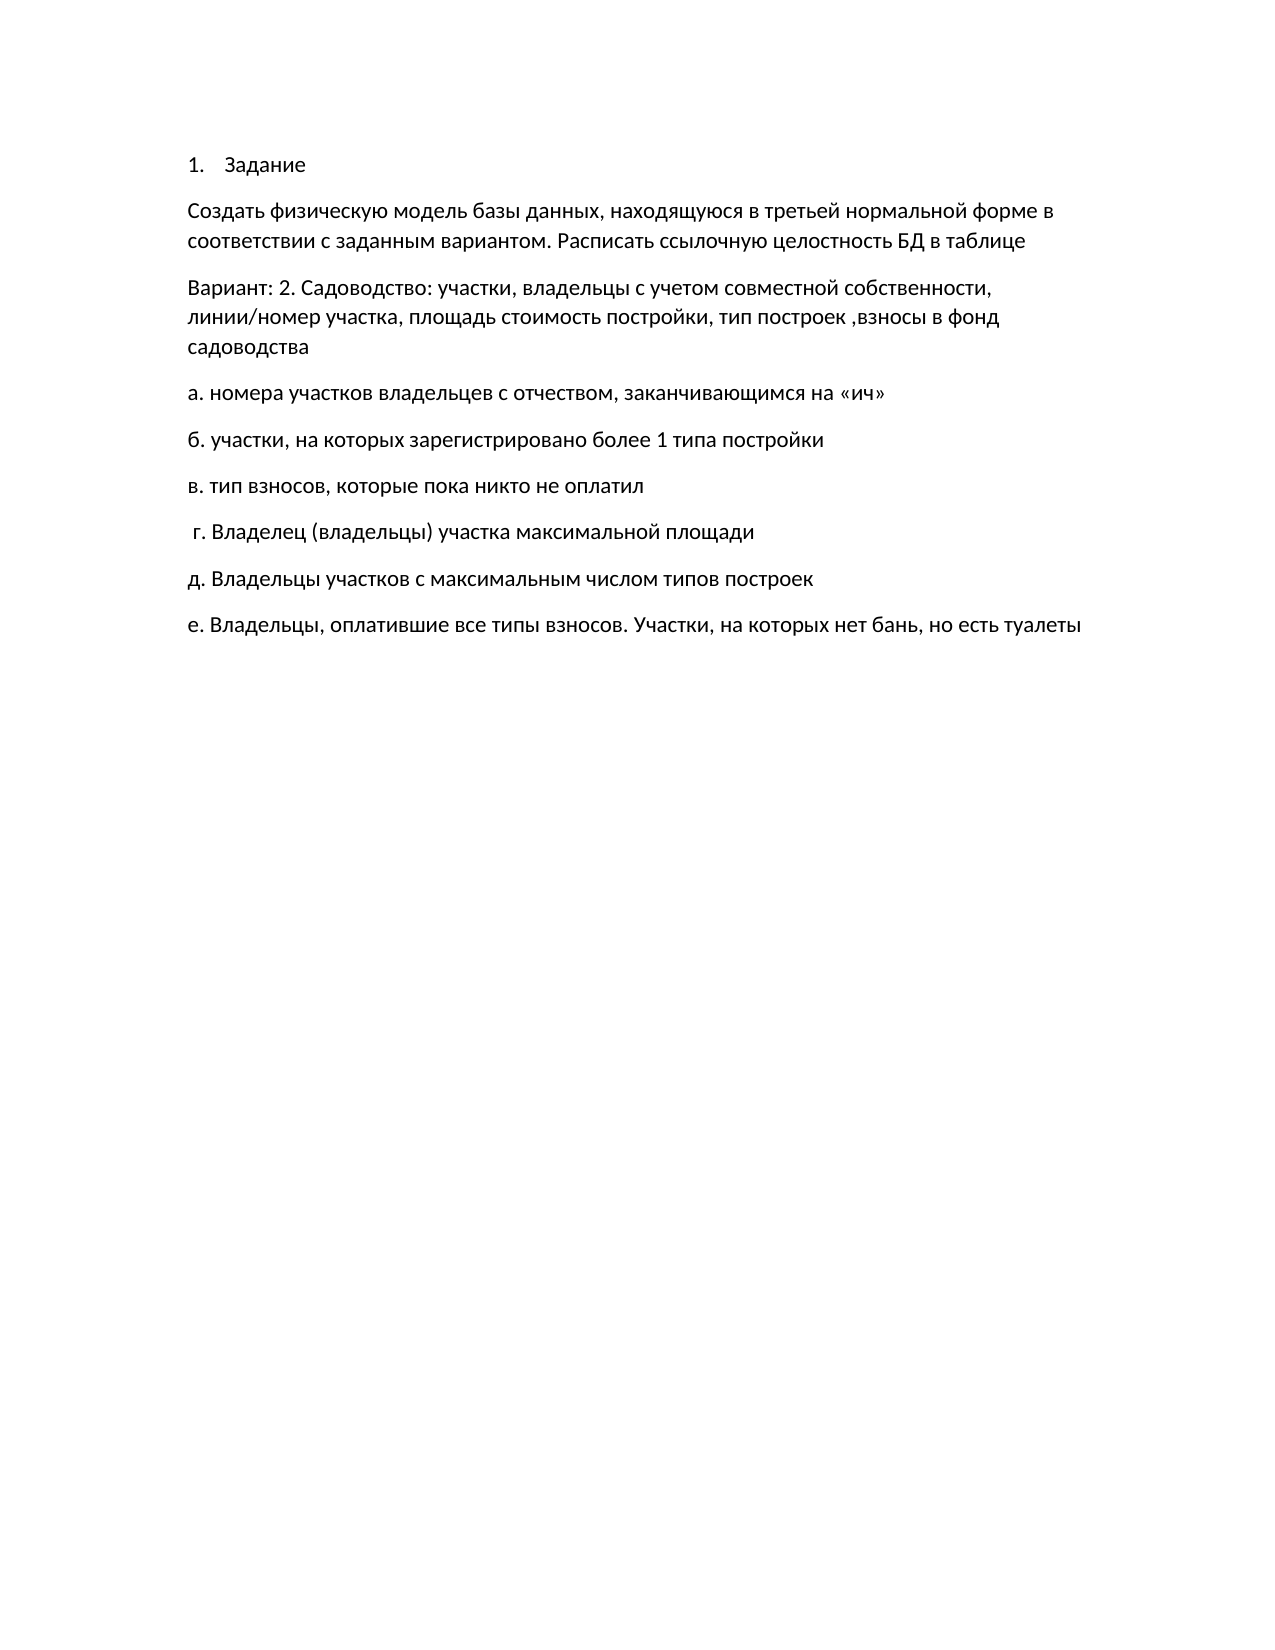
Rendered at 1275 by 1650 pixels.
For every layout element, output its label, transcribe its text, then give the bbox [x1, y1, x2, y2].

text в. тип взносов, которые пока никто не оплатил [187, 471, 1125, 499]
text б. участки, на которых зарегистрировано более 1 типа постройки [187, 425, 1125, 453]
text Вариант: 2. Садоводство: участки, владельцы с учетом совместной собственности, линии/номер участка, площадь стоимость постройки, тип построек ,взносы в фонд садоводства [187, 273, 1125, 360]
text е. Владельцы, оплатившие все типы взносов. Участки, на которых нет бань, но есть туалеты [187, 610, 1125, 638]
text д. Владельцы участков с максимальным числом типов построек [187, 564, 1125, 592]
list Задание [187, 150, 1125, 178]
text г. Владелец (владельцы) участка максимальной площади [187, 517, 1125, 545]
text а. номера участков владельцев с отчеством, заканчивающимся на «ич» [187, 378, 1125, 406]
text Создать физическую модель базы данных, находящуюся в третьей нормальной форме в соответствии с заданным вариантом. Расписать ссылочную целостность БД в таблице [187, 197, 1125, 254]
